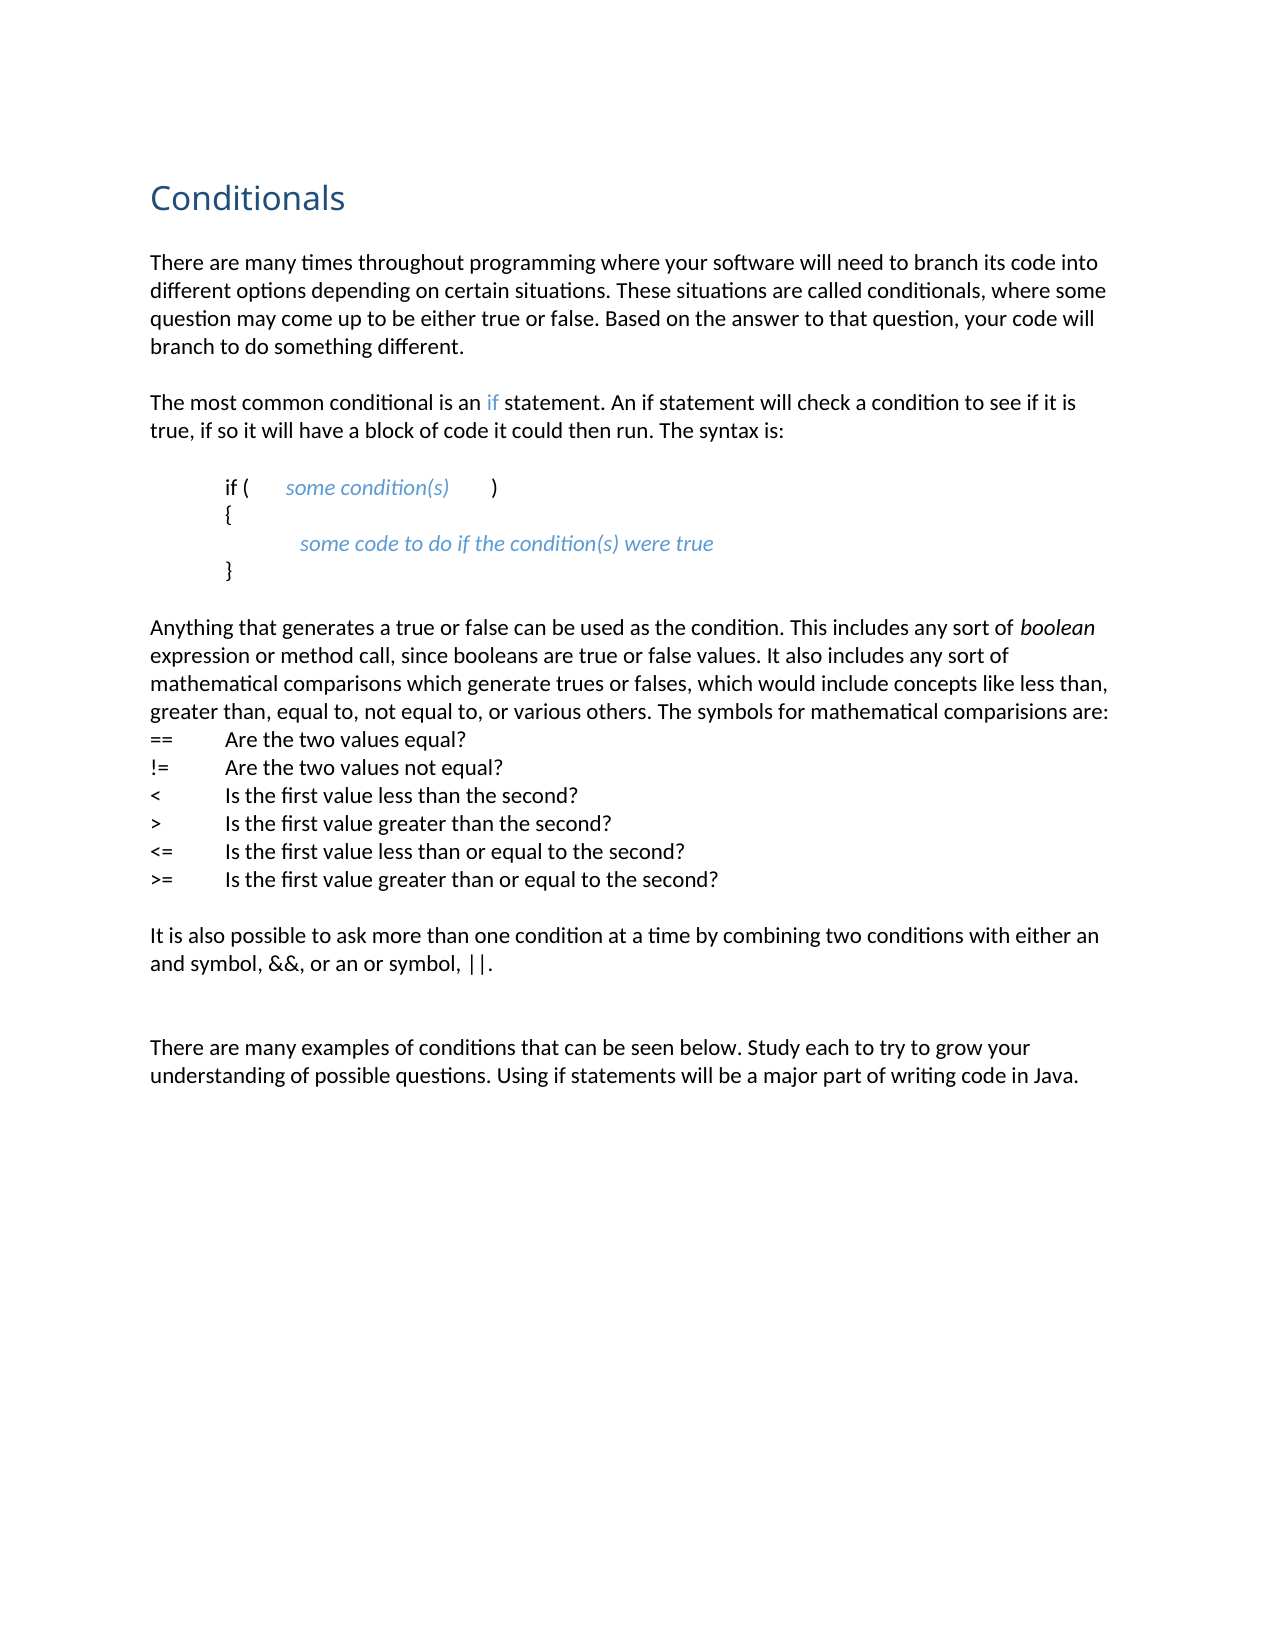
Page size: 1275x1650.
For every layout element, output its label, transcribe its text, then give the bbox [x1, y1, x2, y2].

text The most common conditional is an if statement. An if statement will check a condition to see if it is true, if so it will have a block of code it could then run. The syntax is: [150, 388, 1125, 444]
text { [225, 501, 1125, 529]
subtitle Conditionals [150, 175, 1125, 220]
text some code to do if the condition(s) were true [225, 529, 1125, 557]
text < Is the first value less than the second? [150, 781, 1125, 809]
text There are many examples of conditions that can be seen below. Study each to try to grow your understanding of possible questions. Using if statements will be a major part of writing code in Java. [150, 1033, 1125, 1089]
text if ( some condition(s) ) [225, 473, 1125, 501]
text Anything that generates a true or false can be used as the condition. This includes any sort of boolean expression or method call, since booleans are true or false values. It also includes any sort of mathematical comparisons which generate trues or falses, which would include concepts like less than, greater than, equal to, not equal to, or various others. The symbols for mathematical comparisions are: [150, 613, 1125, 725]
text > Is the first value greater than the second? [150, 809, 1125, 837]
text There are many times throughout programming where your software will need to branch its code into different options depending on certain situations. These situations are called conditionals, where some question may come up to be either true or false. Based on the answer to that question, your code will branch to do something different. [150, 248, 1125, 361]
text } [225, 557, 1125, 585]
text == Are the two values equal? [150, 725, 1125, 753]
text <= Is the first value less than or equal to the second? [150, 837, 1125, 865]
text It is also possible to ask more than one condition at a time by combining two conditions with either an and symbol, &&, or an or symbol, ||. [150, 921, 1125, 977]
text != Are the two values not equal? [150, 753, 1125, 781]
text >= Is the first value greater than or equal to the second? [150, 865, 1125, 893]
